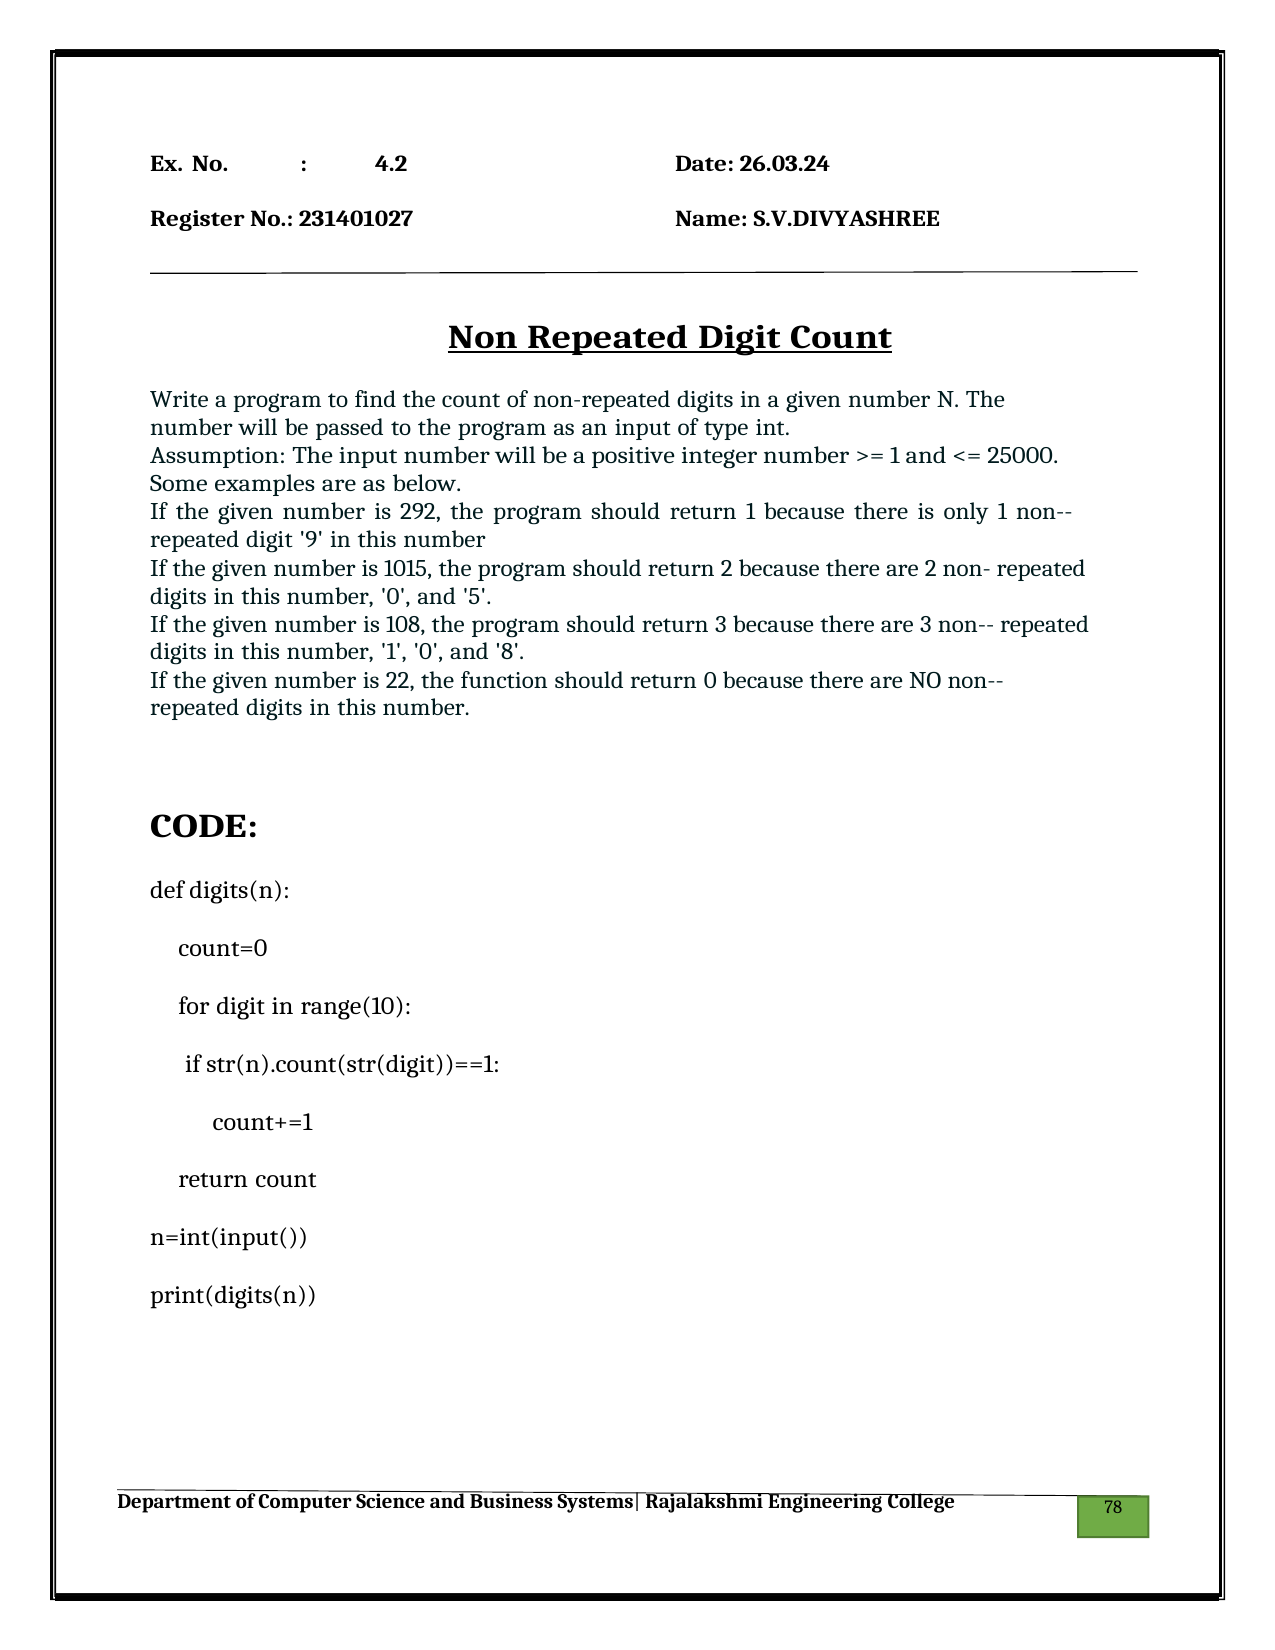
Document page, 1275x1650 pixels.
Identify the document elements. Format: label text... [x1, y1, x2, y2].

subtitle Non Repeated Digit Count [322, 318, 1018, 357]
text If the given number is 22, the function should return 0 because there are NO non-- repeated digits in this number. [150, 666, 1089, 722]
text Assumption: The input number will be a positive integer number >= 1 and <= 25000. Some examples are as below. [150, 442, 1089, 498]
text If the given number is 1015, the program should return 2 because there are 2 non- repeated digits in this number, '0', and '5'. [150, 555, 1089, 610]
text Ex. No. : 4.2 Date: 26.03.24 [150, 150, 1135, 177]
text for digit in range(10): [178, 992, 1135, 1020]
text if str(n).count(str(digit))==1: count+=1 [185, 1050, 514, 1136]
picture [56, 51, 1218, 56]
text Write a program to find the count of non-repeated digits in a given number N. The number will be passed to the program as an input of type int. [150, 386, 1089, 442]
text return count n=int(input()) print(digits(n)) [150, 1165, 324, 1309]
text CODE: [150, 808, 1135, 846]
text If the given number is 292, the program should return 1 because there is only 1 non-- repeated digit '9' in this number [150, 498, 1135, 554]
text If the given number is 108, the program should return 3 because there are 3 non-- repeated digits in this number, '1', '0', and '8'. [150, 610, 1089, 666]
picture [56, 1595, 1218, 1600]
text Register No.: 231401027 Name: S.V.DIVYASHREE [150, 206, 1135, 232]
text def digits(n): count=0 [150, 876, 297, 962]
